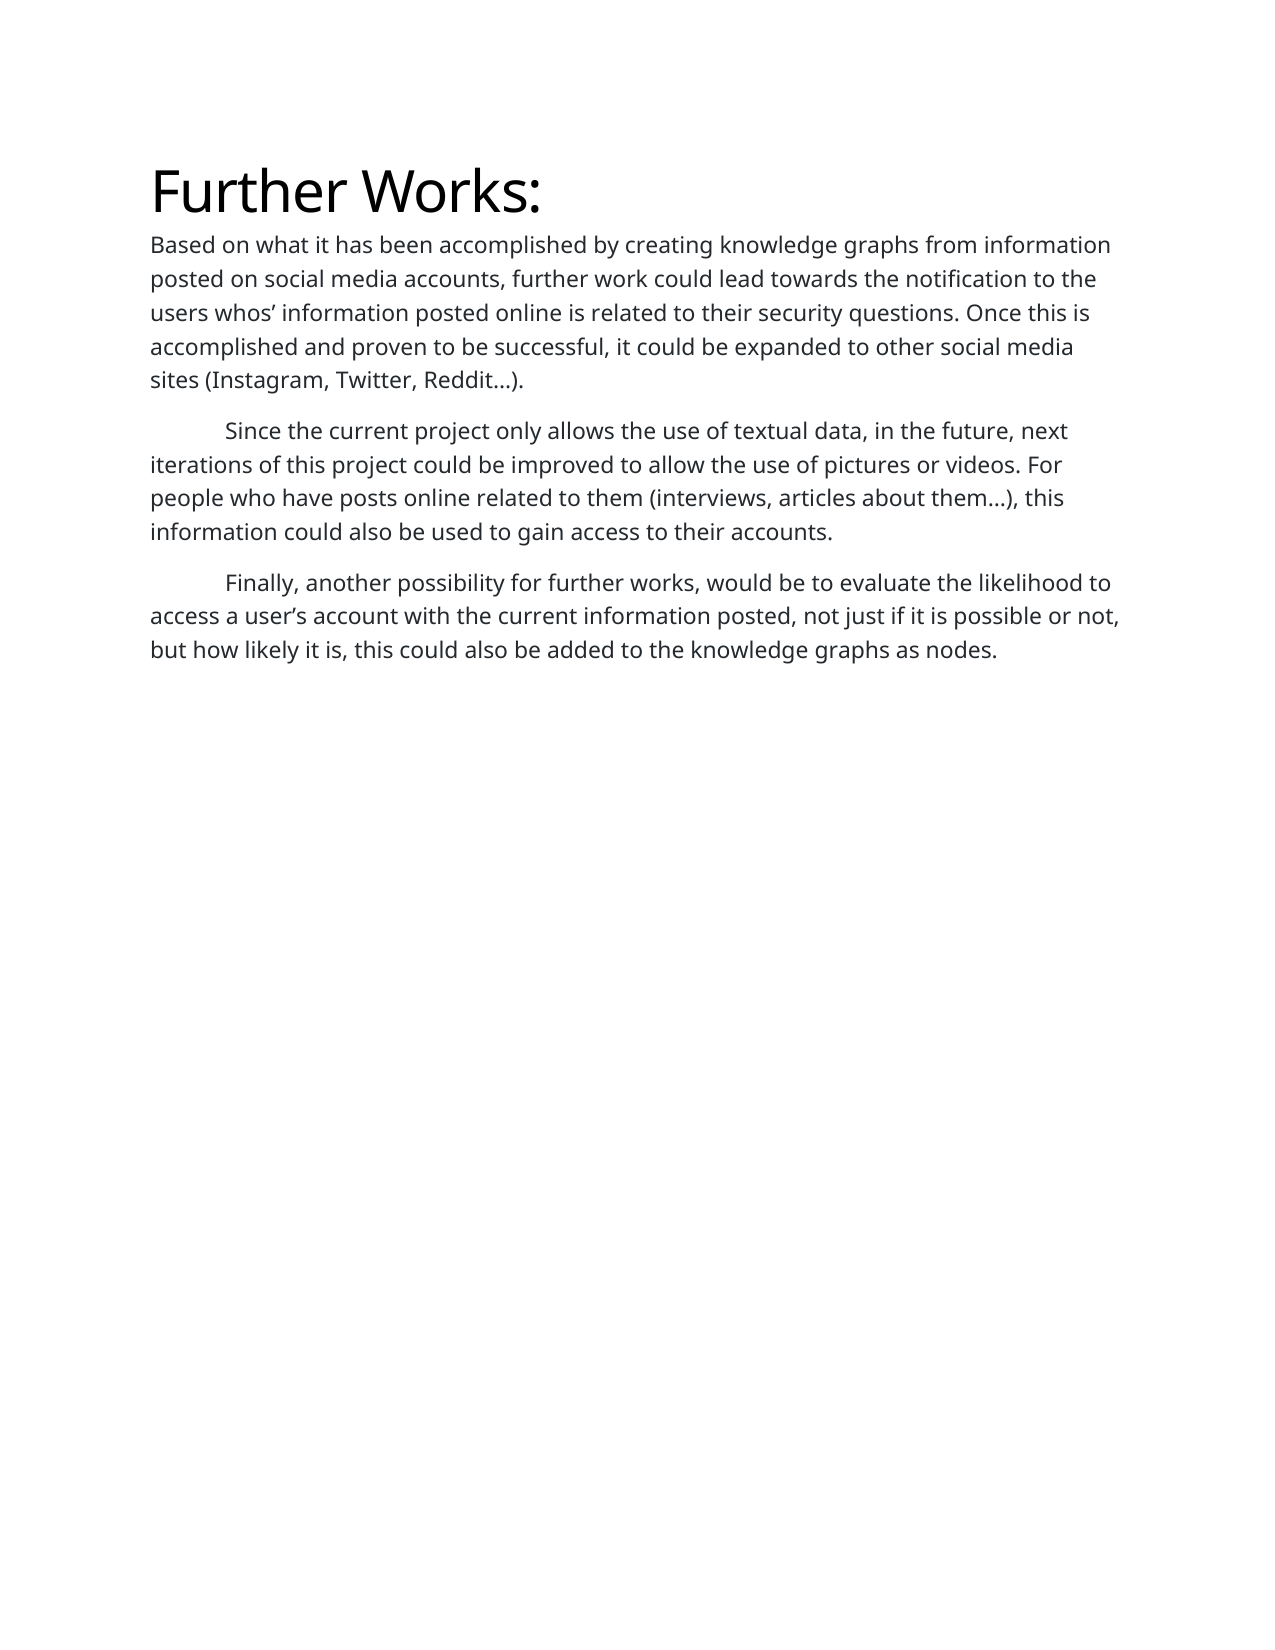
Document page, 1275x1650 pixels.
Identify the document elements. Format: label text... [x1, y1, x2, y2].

text Based on what it has been accomplished by creating knowledge graphs from information posted on social media accounts, further work could lead towards the notification to the users whos’ information posted online is related to their security questions. Once this is accomplished and proven to be successful, it could be expanded to other social media sites (Instagram, Twitter, Reddit…). [150, 229, 1125, 396]
title Further Works: [150, 150, 1125, 229]
text Finally, another possibility for further works, would be to evaluate the likelihood to access a user’s account with the current information posted, not just if it is possible or not, but how likely it is, this could also be added to the knowledge graphs as nodes. [150, 567, 1125, 665]
text Since the current project only allows the use of textual data, in the future, next iterations of this project could be improved to allow the use of pictures or videos. For people who have posts online related to them (interviews, articles about them…), this information could also be used to gain access to their accounts. [150, 415, 1125, 547]
